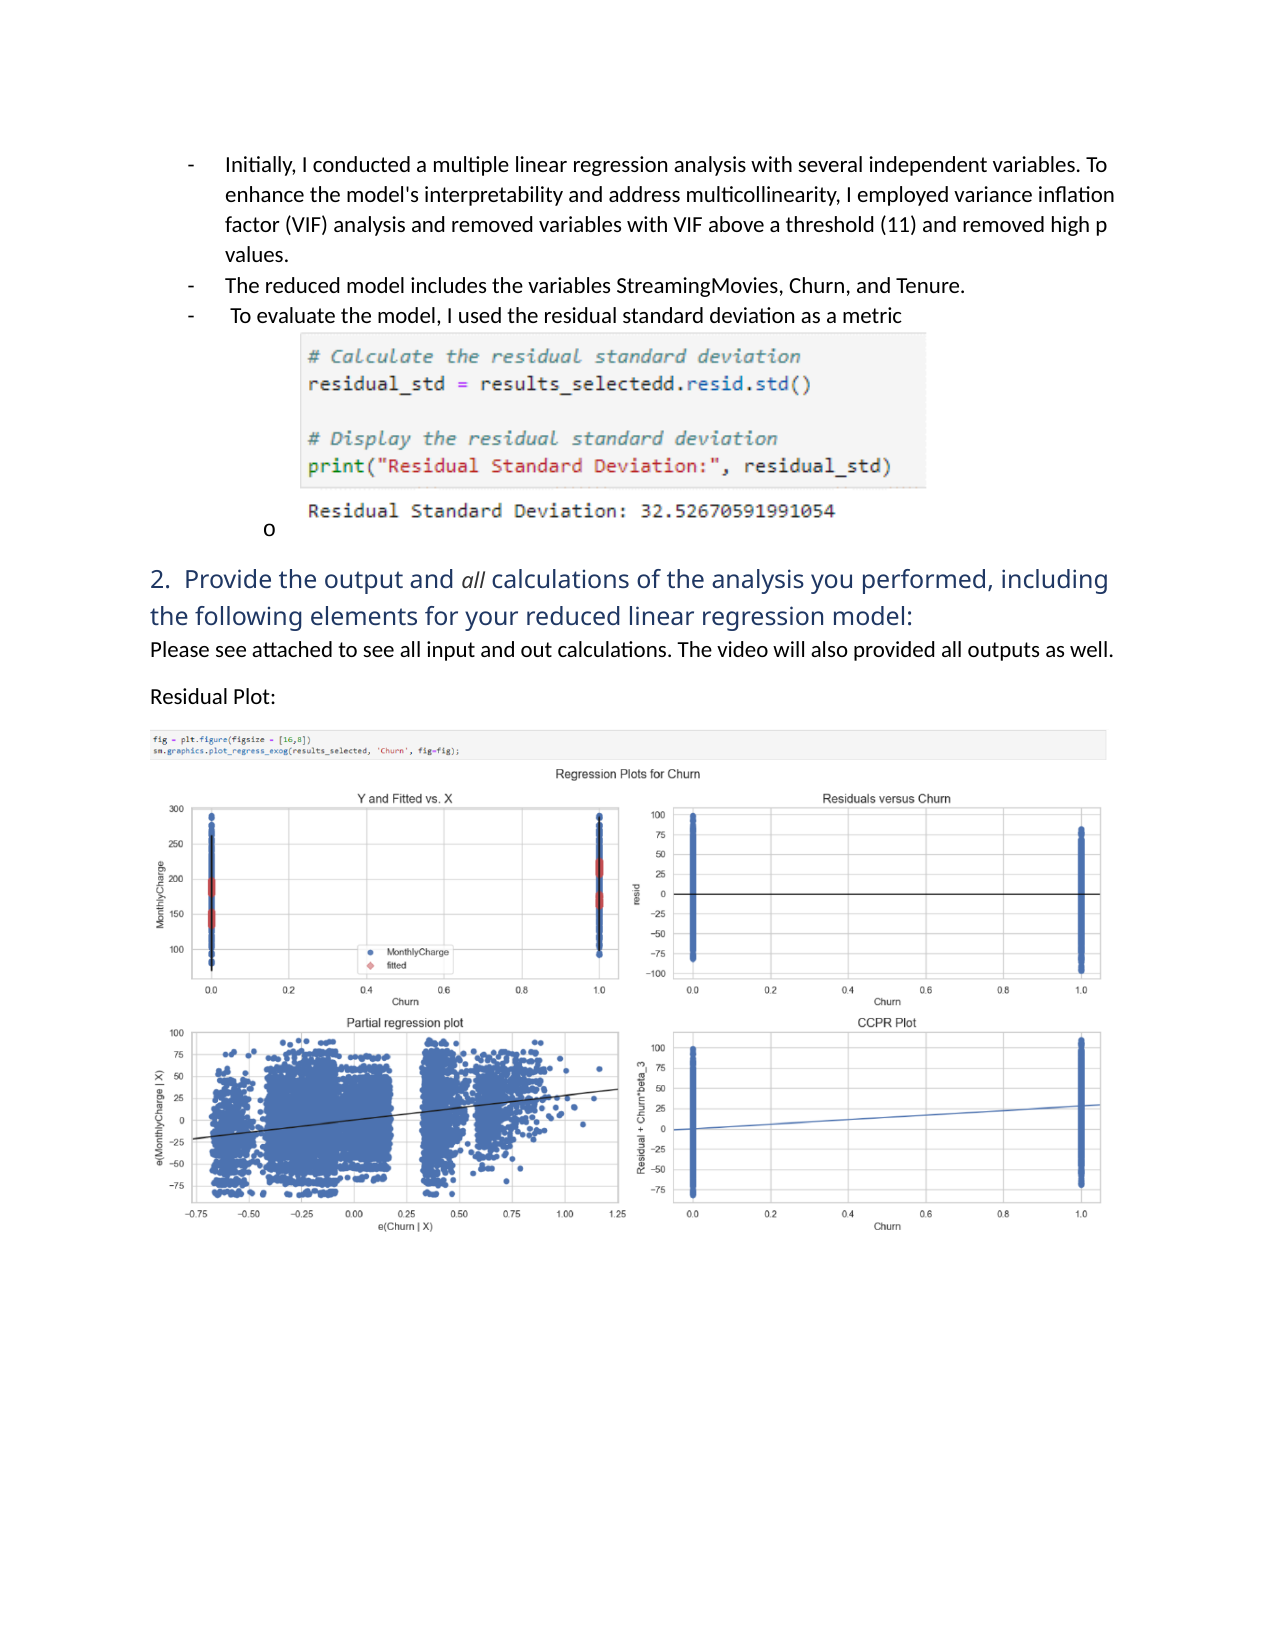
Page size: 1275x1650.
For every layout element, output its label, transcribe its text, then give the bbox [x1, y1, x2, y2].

picture [300, 331, 927, 537]
list The reduced model includes the variables StreamingMovies, Churn, and Tenure. [187, 271, 1125, 299]
list To evaluate the model, I used the residual standard deviation as a metric [187, 301, 1125, 329]
text Please see attached to see all input and out calculations. The video will also provided all outputs as well. [150, 635, 1125, 663]
picture [150, 729, 1109, 1240]
list Initially, I conducted a multiple linear regression analysis with several independent variables. To enhance the model's interpretability and address multicollinearity, I employed variance inflation factor (VIF) analysis and removed variables with VIF above a threshold (11) and removed high p values. [187, 150, 1125, 269]
text Residual Plot: [150, 682, 1125, 710]
subtitle 2. Provide the output and all calculations of the analysis you performed, including the following elements for your reduced linear regression model: [150, 562, 1125, 633]
